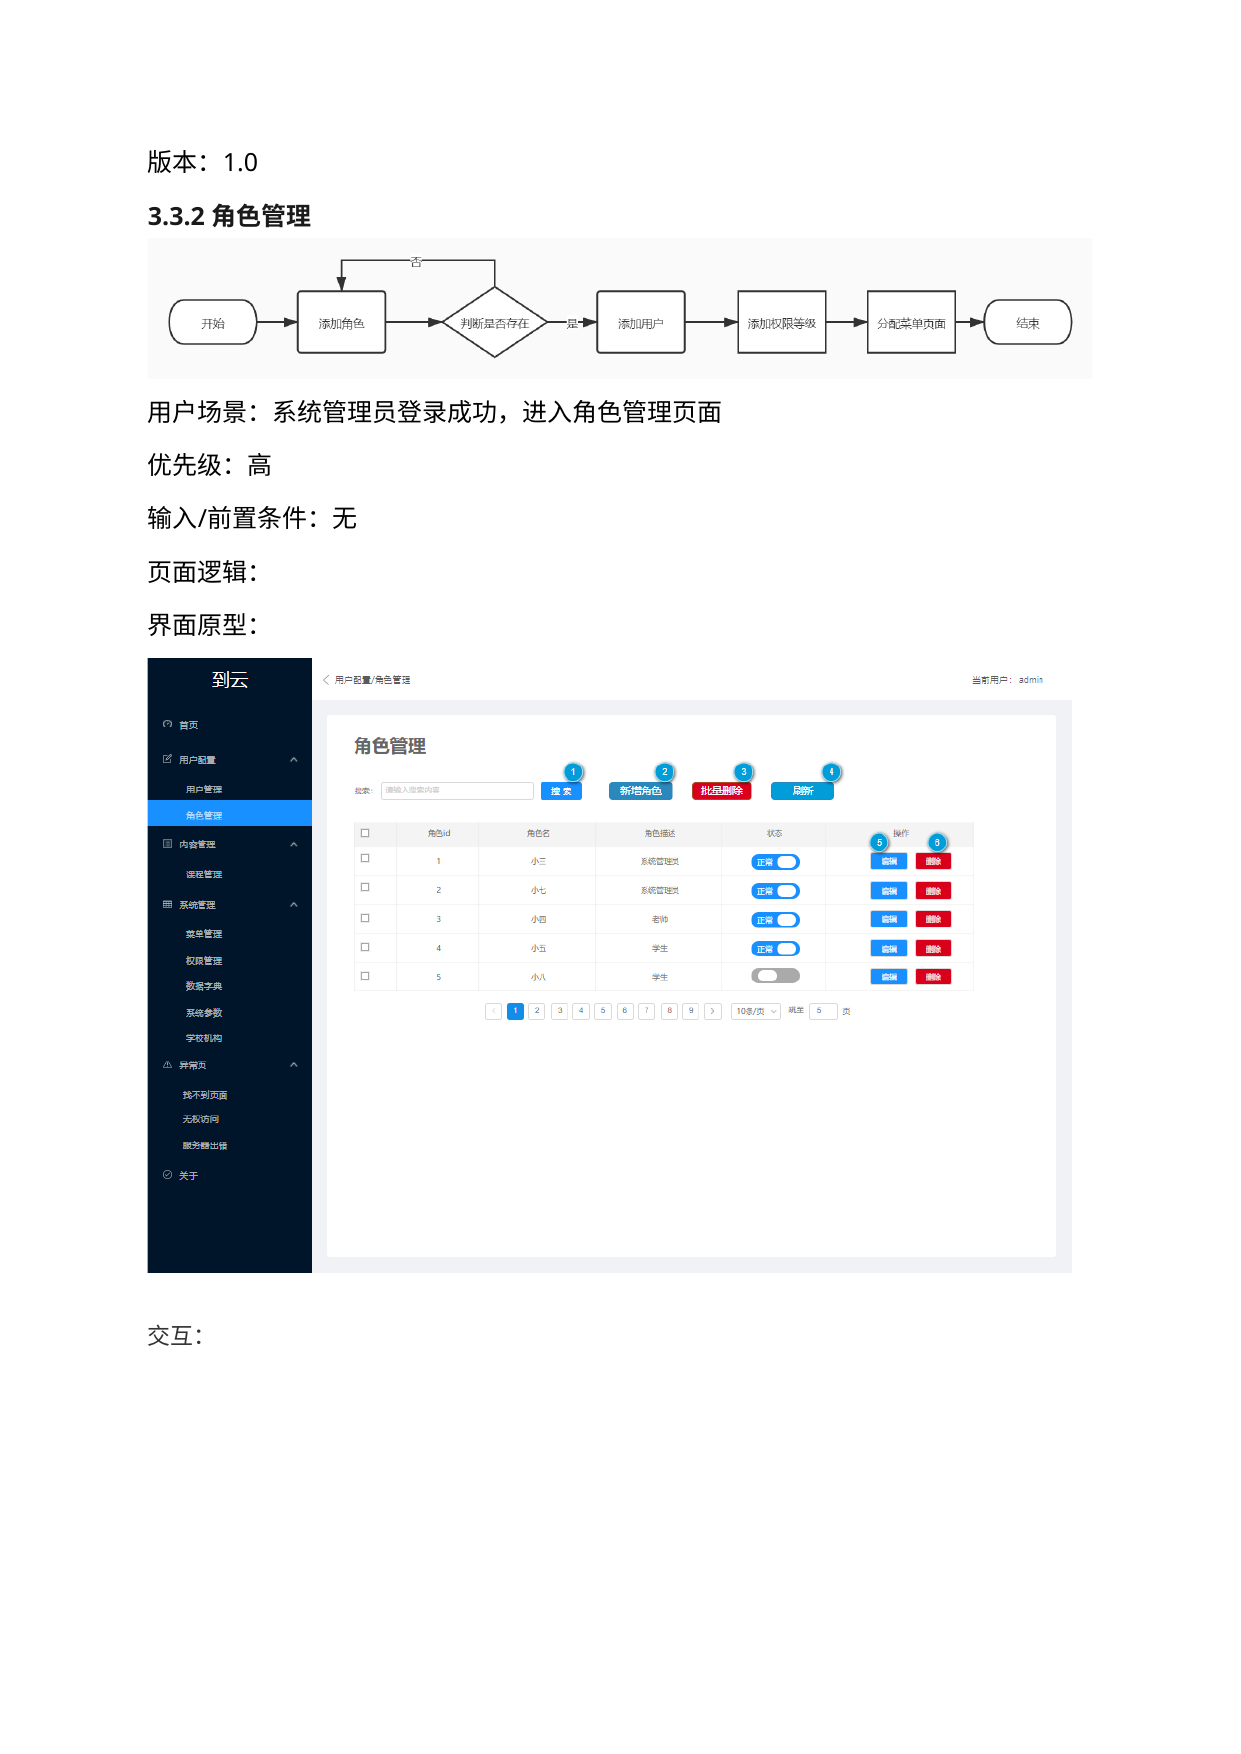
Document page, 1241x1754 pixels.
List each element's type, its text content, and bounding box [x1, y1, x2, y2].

subtitle 3.3.2 角色管理 [148, 196, 1093, 232]
text 交互： [148, 1318, 1093, 1351]
text 优先级：高 [148, 446, 1093, 482]
text 界面原型： [148, 606, 1093, 642]
text 输入/前置条件：无 [148, 499, 1093, 535]
picture [147, 658, 1093, 1304]
text 版本：1.0 [148, 143, 1093, 179]
text 页面逻辑： [148, 552, 1093, 588]
picture [147, 238, 1093, 379]
text 用户场景：系统管理员登录成功，进入角色管理页面 [148, 392, 1093, 428]
